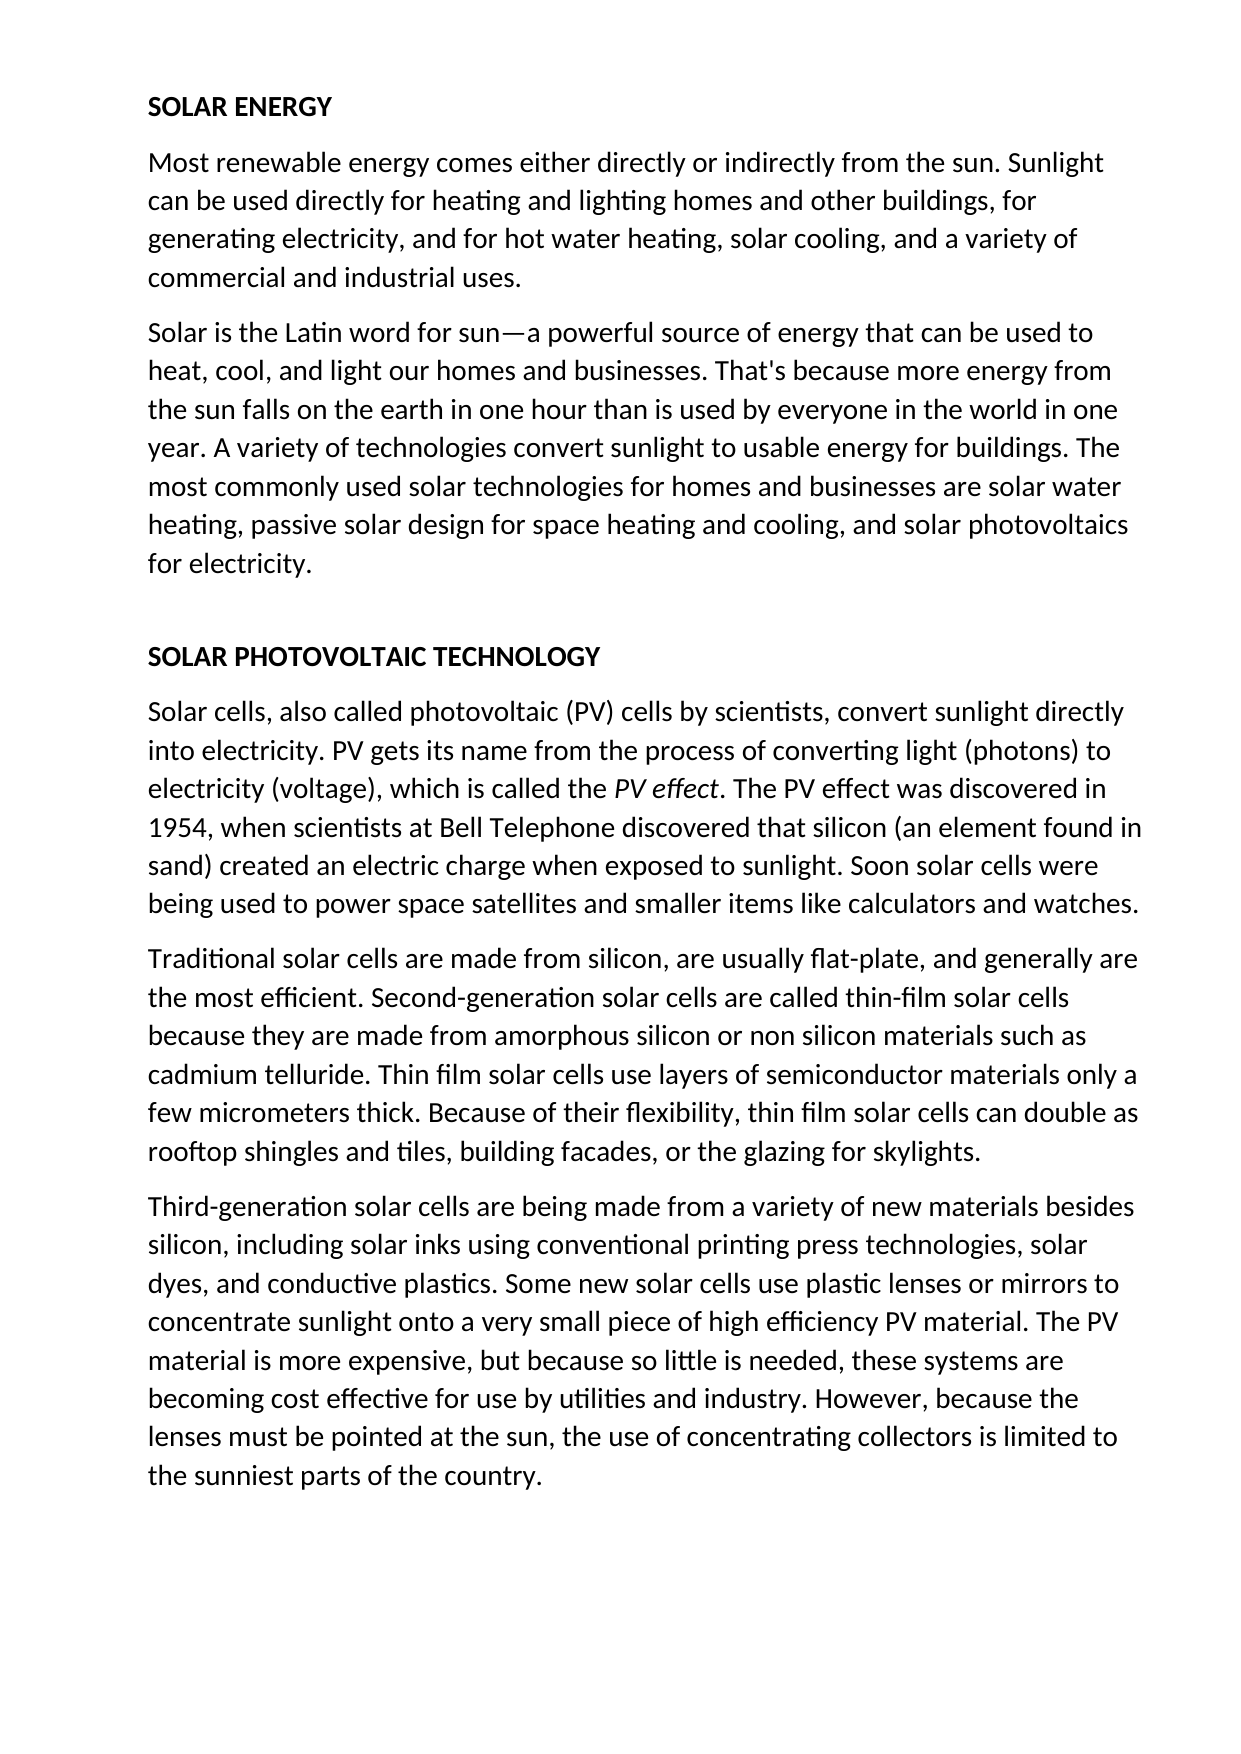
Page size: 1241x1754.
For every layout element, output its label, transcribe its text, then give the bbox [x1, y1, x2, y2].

text Traditional solar cells are made from silicon, are usually flat-plate, and generally are the most efficient. Second-generation solar cells are called thin-film solar cells because they are made from amorphous silicon or non silicon materials such as cadmium telluride. Thin film solar cells use layers of semiconductor materials only a few micrometers thick. Because of their flexibility, thin film solar cells can double as rooftop shingles and tiles, building facades, or the glazing for skylights. [148, 941, 1152, 1168]
text SOLAR PHOTOVOLTAIC TECHNOLOGY [148, 600, 1152, 674]
text Third-generation solar cells are being made from a variety of new materials besides silicon, including solar inks using conventional printing press technologies, solar dyes, and conductive plastics. Some new solar cells use plastic lenses or mirrors to concentrate sunlight onto a very small piece of high efficiency PV material. The PV material is more expensive, but because so little is needed, these systems are becoming cost effective for use by utilities and industry. However, because the lenses must be pointed at the sun, the use of concentrating collectors is limited to the sunniest parts of the country. [148, 1188, 1152, 1493]
text Solar is the Latin word for sun—a powerful source of energy that can be used to heat, cool, and light our homes and businesses. That's because more energy from the sun falls on the earth in one hour than is used by everyone in the world in one year. A variety of technologies convert sunlight to usable energy for buildings. The most commonly used solar technologies for homes and businesses are solar water heating, passive solar design for space heating and cooling, and solar photovoltaics for electricity. [148, 314, 1152, 580]
text Most renewable energy comes either directly or indirectly from the sun. Sunlight can be used directly for heating and lighting homes and other buildings, for generating electricity, and for hot water heating, solar cooling, and a variety of commercial and industrial uses. [148, 144, 1152, 294]
text SOLAR ENERGY [148, 88, 1152, 124]
text Solar cells, also called photovoltaic (PV) cells by scientists, convert sunlight directly into electricity. PV gets its name from the process of converting light (photons) to electricity (voltage), which is called the PV effect. The PV effect was discovered in 1954, when scientists at Bell Telephone discovered that silicon (an element found in sand) created an electric charge when exposed to sunlight. Soon solar cells were being used to power space satellites and smaller items like calculators and watches. [148, 693, 1152, 921]
